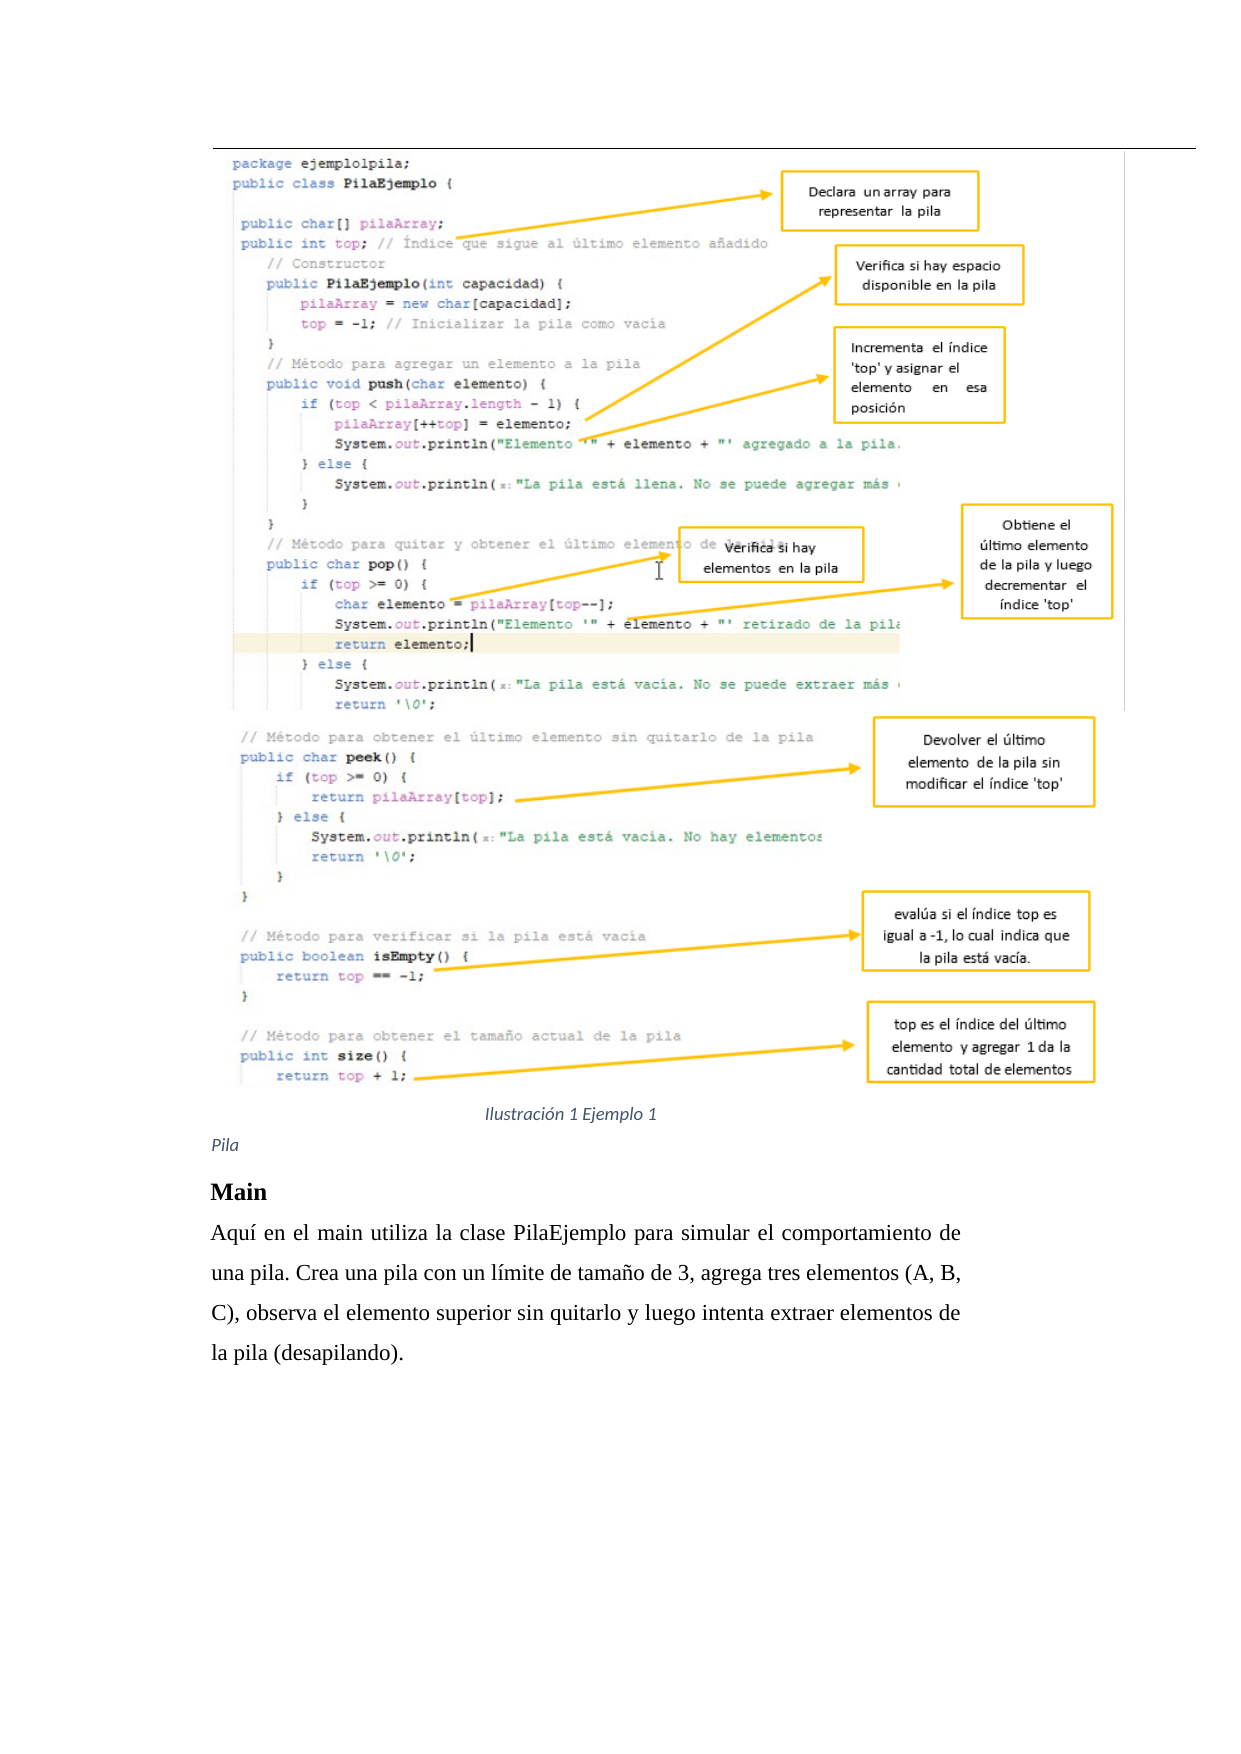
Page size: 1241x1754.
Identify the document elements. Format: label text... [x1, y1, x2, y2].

subtitle Main [210, 1177, 1094, 1206]
text Ilustración 1 Ejemplo 1 Pila [210, 1103, 676, 1157]
picture [211, 151, 1195, 1088]
table_cell Ejemplo 1 pila: [213, 149, 1194, 710]
text Aquí en el main utiliza la clase PilaEjemplo para simular el comportamiento de una pila. Crea una pila con un límite de tamaño de 3, agrega tres elementos (A, B, C), observa el elemento superior sin quitarlo y luego intenta extraer elementos de la pila (desapilando). [210, 1218, 962, 1365]
